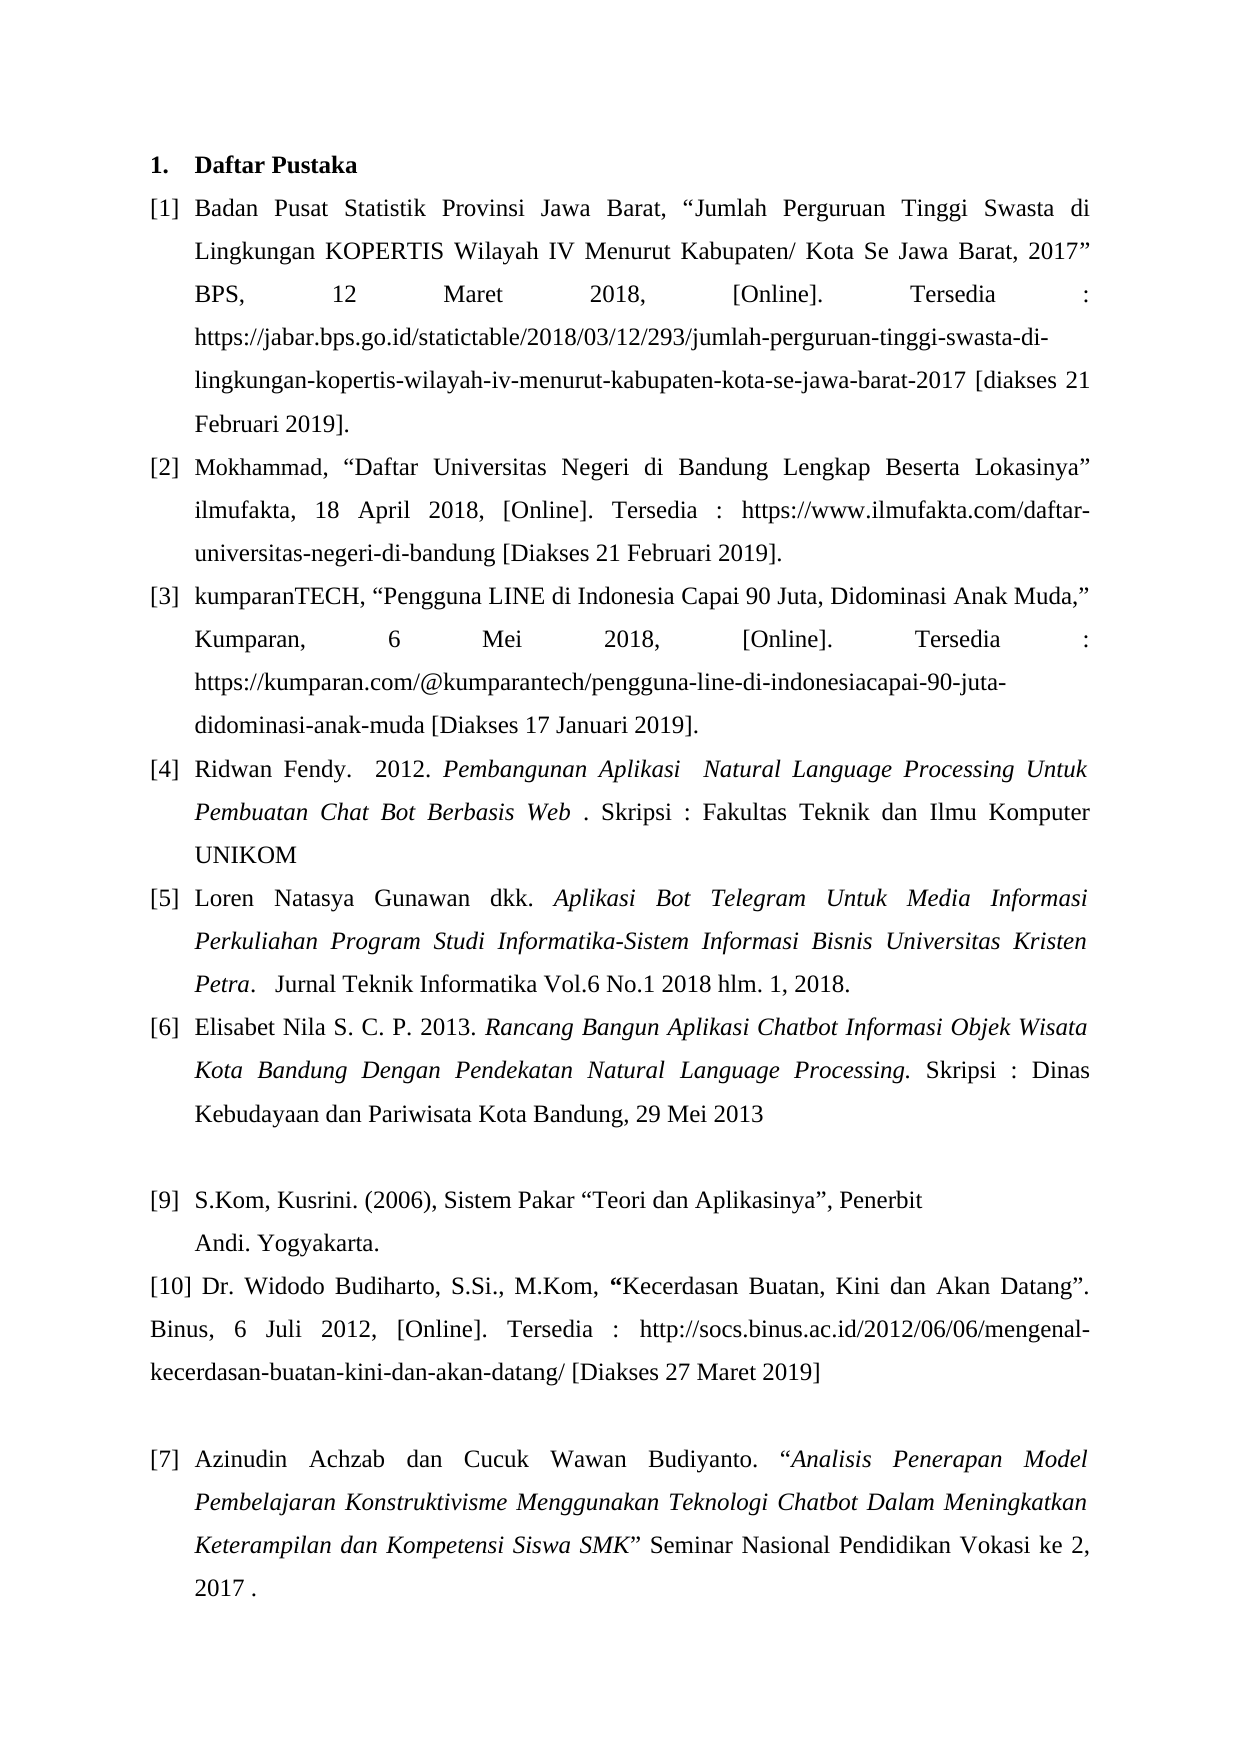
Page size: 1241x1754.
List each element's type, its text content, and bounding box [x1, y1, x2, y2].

text [6] Elisabet Nila S. C. P. 2013. Rancang Bangun Aplikasi Chatbot Informasi Objek Wisata Kota Bandung Dengan Pendekatan Natural Language Processing. Skripsi : Dinas Kebudayaan dan Pariwisata Kota Bandung, 29 Mei 2013 [150, 1012, 1090, 1127]
text [3] kumparanTECH, “Pengguna LINE di Indonesia Capai 90 Juta, Didominasi Anak Muda,” Kumparan, 6 Mei 2018, [Online]. Tersedia : https://kumparan.com/@kumparantech/pengguna-line-di-indonesiacapai-90-juta-didominasi-anak-muda [Diakses 17 Januari 2019]. [150, 581, 1090, 739]
text [7] Azinudin Achzab dan Cucuk Wawan Budiyanto. “Analisis Penerapan Model Pembelajaran Konstruktivisme Menggunakan Teknologi Chatbot Dalam Meningkatkan Keterampilan dan Kompetensi Siswa SMK” Seminar Nasional Pendidikan Vokasi ke 2, 2017 . [150, 1444, 1090, 1602]
text [9] S.Kom, Kusrini. (2006), Sistem Pakar “Teori dan Aplikasinya”, Penerbit [150, 1185, 1090, 1214]
text [4] Ridwan Fendy. 2012. Pembangunan Aplikasi Natural Language Processing Untuk Pembuatan Chat Bot Berbasis Web . Skripsi : Fakultas Teknik dan Ilmu Komputer UNIKOM [150, 754, 1090, 869]
text [5] Loren Natasya Gunawan dkk. Aplikasi Bot Telegram Untuk Media Informasi Perkuliahan Program Studi Informatika-Sistem Informasi Bisnis Universitas Kristen Petra. Jurnal Teknik Informatika Vol.6 No.1 2018 hlm. 1, 2018. [150, 883, 1090, 998]
text [2] Mokhammad, “Daftar Universitas Negeri di Bandung Lengkap Beserta Lokasinya” ilmufakta, 18 April 2018, [Online]. Tersedia : https://www.ilmufakta.com/daftar-universitas-negeri-di-bandung [Diakses 21 Februari 2019]. [150, 452, 1090, 567]
subtitle Daftar Pustaka [150, 150, 1090, 179]
subtitle [10] Dr. Widodo Budiharto, S.Si., M.Kom, “Kecerdasan Buatan, Kini dan Akan Datang”. Binus, 6 Juli 2012, [Online]. Tersedia : http://socs.binus.ac.id/2012/06/06/mengenal-kecerdasan-buatan-kini-dan-akan-datang/ [Diakses 27 Maret 2019] [150, 1271, 1090, 1386]
text Andi. Yogyakarta. [150, 1228, 1090, 1257]
text [1] Badan Pusat Statistik Provinsi Jawa Barat, “Jumlah Perguruan Tinggi Swasta di Lingkungan KOPERTIS Wilayah IV Menurut Kabupaten/ Kota Se Jawa Barat, 2017” BPS, 12 Maret 2018, [Online]. Tersedia : https://jabar.bps.go.id/statictable/2018/03/12/293/jumlah-perguruan-tinggi-swasta-di-lingkungan-kopertis-wilayah-iv-menurut-kabupaten-kota-se-jawa-barat-2017 [diakses 21 Februari 2019]. [150, 193, 1090, 437]
